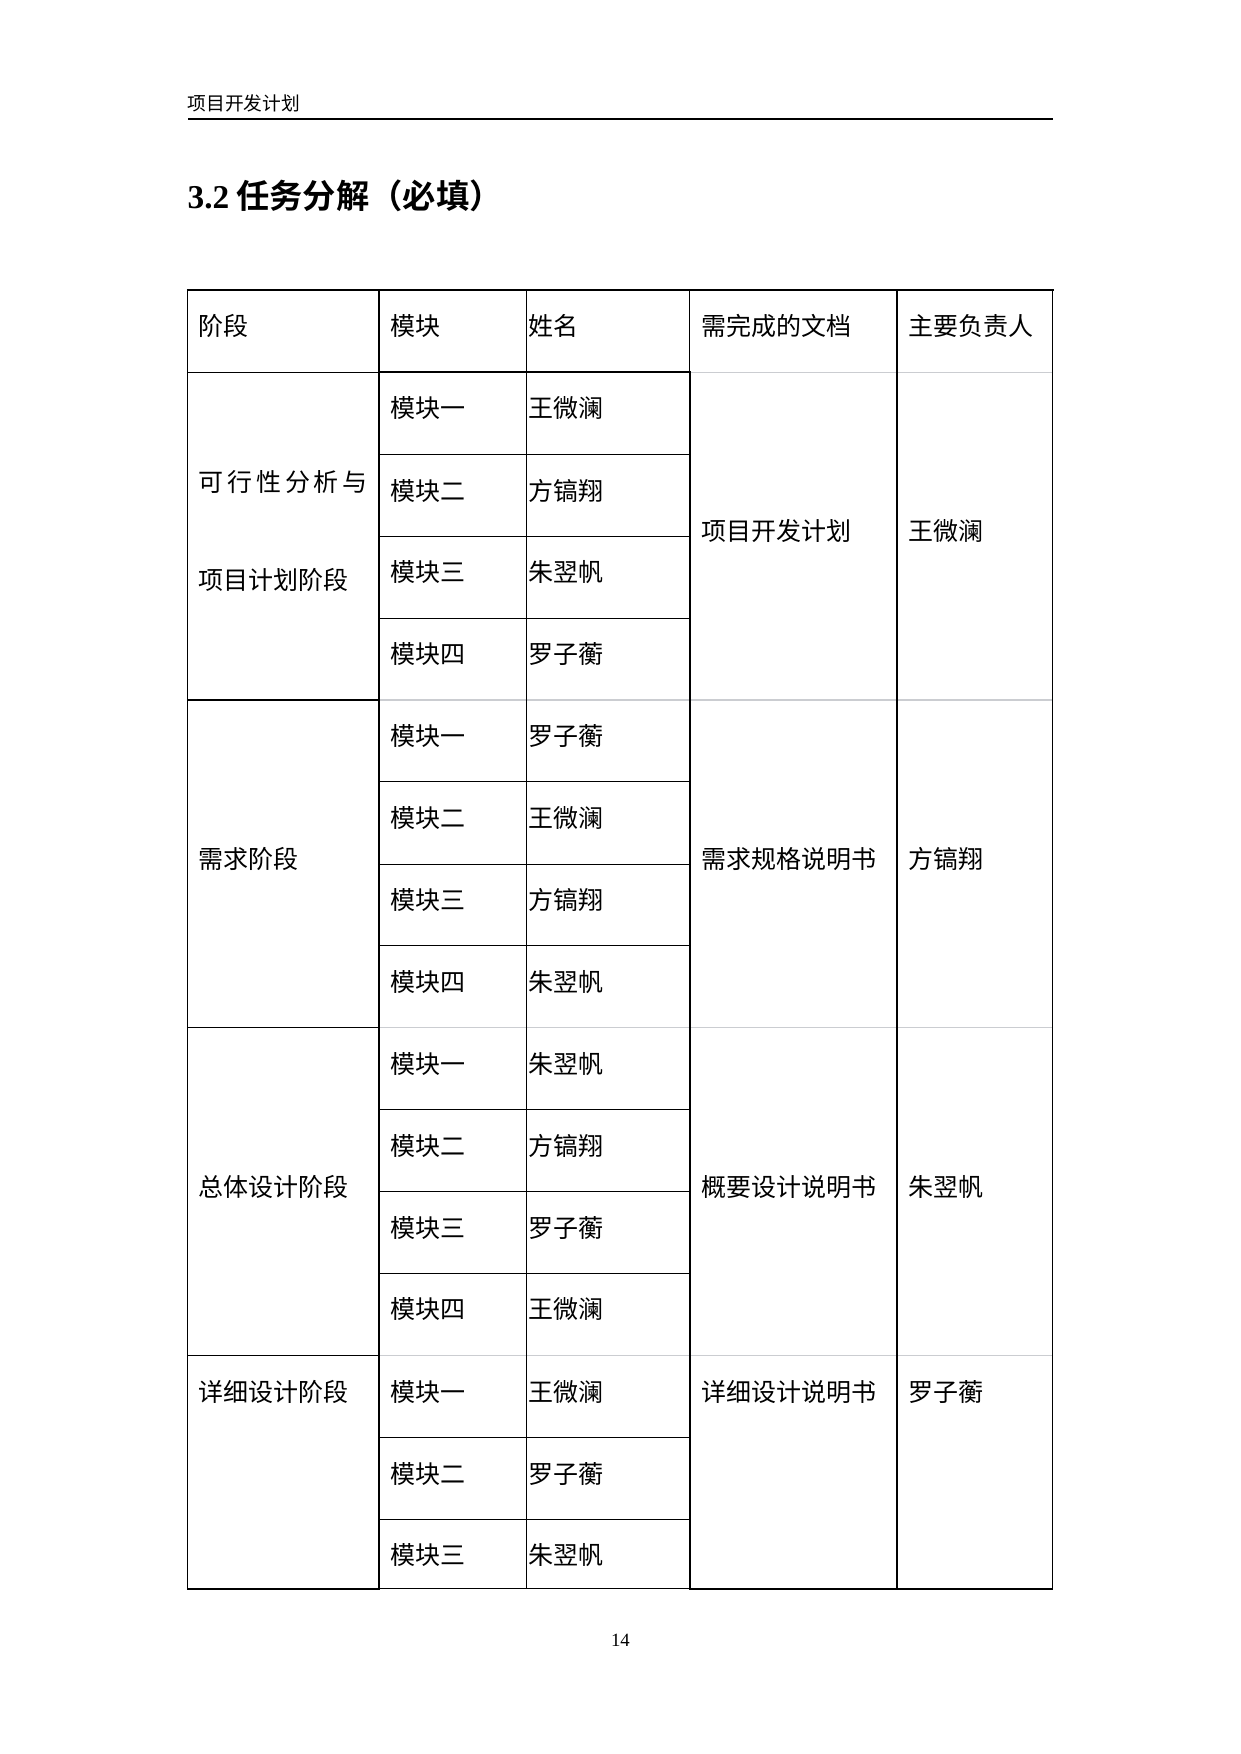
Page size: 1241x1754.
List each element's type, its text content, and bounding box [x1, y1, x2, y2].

table_cell 模块四 [380, 619, 526, 699]
table_cell 王微澜 [898, 373, 1052, 699]
table_cell 方镐翔 [527, 865, 689, 945]
table_cell 王微澜 [527, 1274, 689, 1354]
table_cell 模块一 [380, 373, 526, 453]
table_cell 模块二 [380, 1110, 526, 1191]
subtitle 3.2任务分解（必填） [187, 162, 1053, 227]
table_cell 罗子蘅 [527, 619, 689, 699]
table_cell 详细设计阶段 [188, 1356, 378, 1588]
table_cell 模块四 [380, 1274, 526, 1354]
table_cell 王微澜 [527, 373, 689, 453]
table_header 需完成的文档 [690, 291, 896, 371]
table_cell 模块二 [380, 455, 526, 536]
table_cell 模块三 [380, 865, 526, 945]
table_cell 需求阶段 [188, 701, 378, 1027]
table_cell 罗子蘅 [527, 1438, 689, 1519]
table_cell 模块二 [380, 782, 526, 863]
table_cell 罗子蘅 [527, 701, 689, 781]
table_cell 朱翌帆 [527, 946, 689, 1027]
table_cell 总体设计阶段 [188, 1028, 378, 1354]
table_cell 朱翌帆 [527, 1028, 689, 1109]
table_cell 王微澜 [527, 782, 689, 863]
table_header 模块 [380, 291, 526, 371]
table_cell 需求规格说明书 [691, 701, 896, 1027]
table_cell 项目开发计划 [691, 373, 896, 699]
table_cell 可行性分析与项目计划阶段 [188, 373, 378, 699]
table_cell 罗子蘅 [898, 1356, 1052, 1588]
table_cell 模块一 [380, 1028, 526, 1109]
table_header 阶段 [188, 291, 378, 371]
table_header 主要负责人 [898, 291, 1052, 371]
table_header 姓名 [527, 291, 689, 371]
table_cell 模块一 [380, 701, 526, 781]
table_cell 模块二 [380, 1438, 526, 1519]
table_cell 朱翌帆 [898, 1028, 1052, 1354]
table_cell 模块三 [380, 1192, 526, 1273]
table_cell 朱翌帆 [527, 1520, 689, 1588]
table_cell 模块一 [380, 1356, 526, 1437]
table_cell 模块三 [380, 537, 526, 617]
table_cell 详细设计说明书 [691, 1356, 896, 1588]
table_cell 王微澜 [527, 1356, 689, 1437]
table_cell 罗子蘅 [527, 1192, 689, 1273]
table_cell 方镐翔 [898, 701, 1052, 1027]
table_cell 方镐翔 [527, 455, 689, 536]
table_cell 模块三 [380, 1520, 526, 1588]
table_cell 朱翌帆 [527, 537, 689, 617]
table_cell 模块四 [380, 946, 526, 1027]
table_cell 概要设计说明书 [691, 1028, 896, 1354]
table_cell 方镐翔 [527, 1110, 689, 1191]
